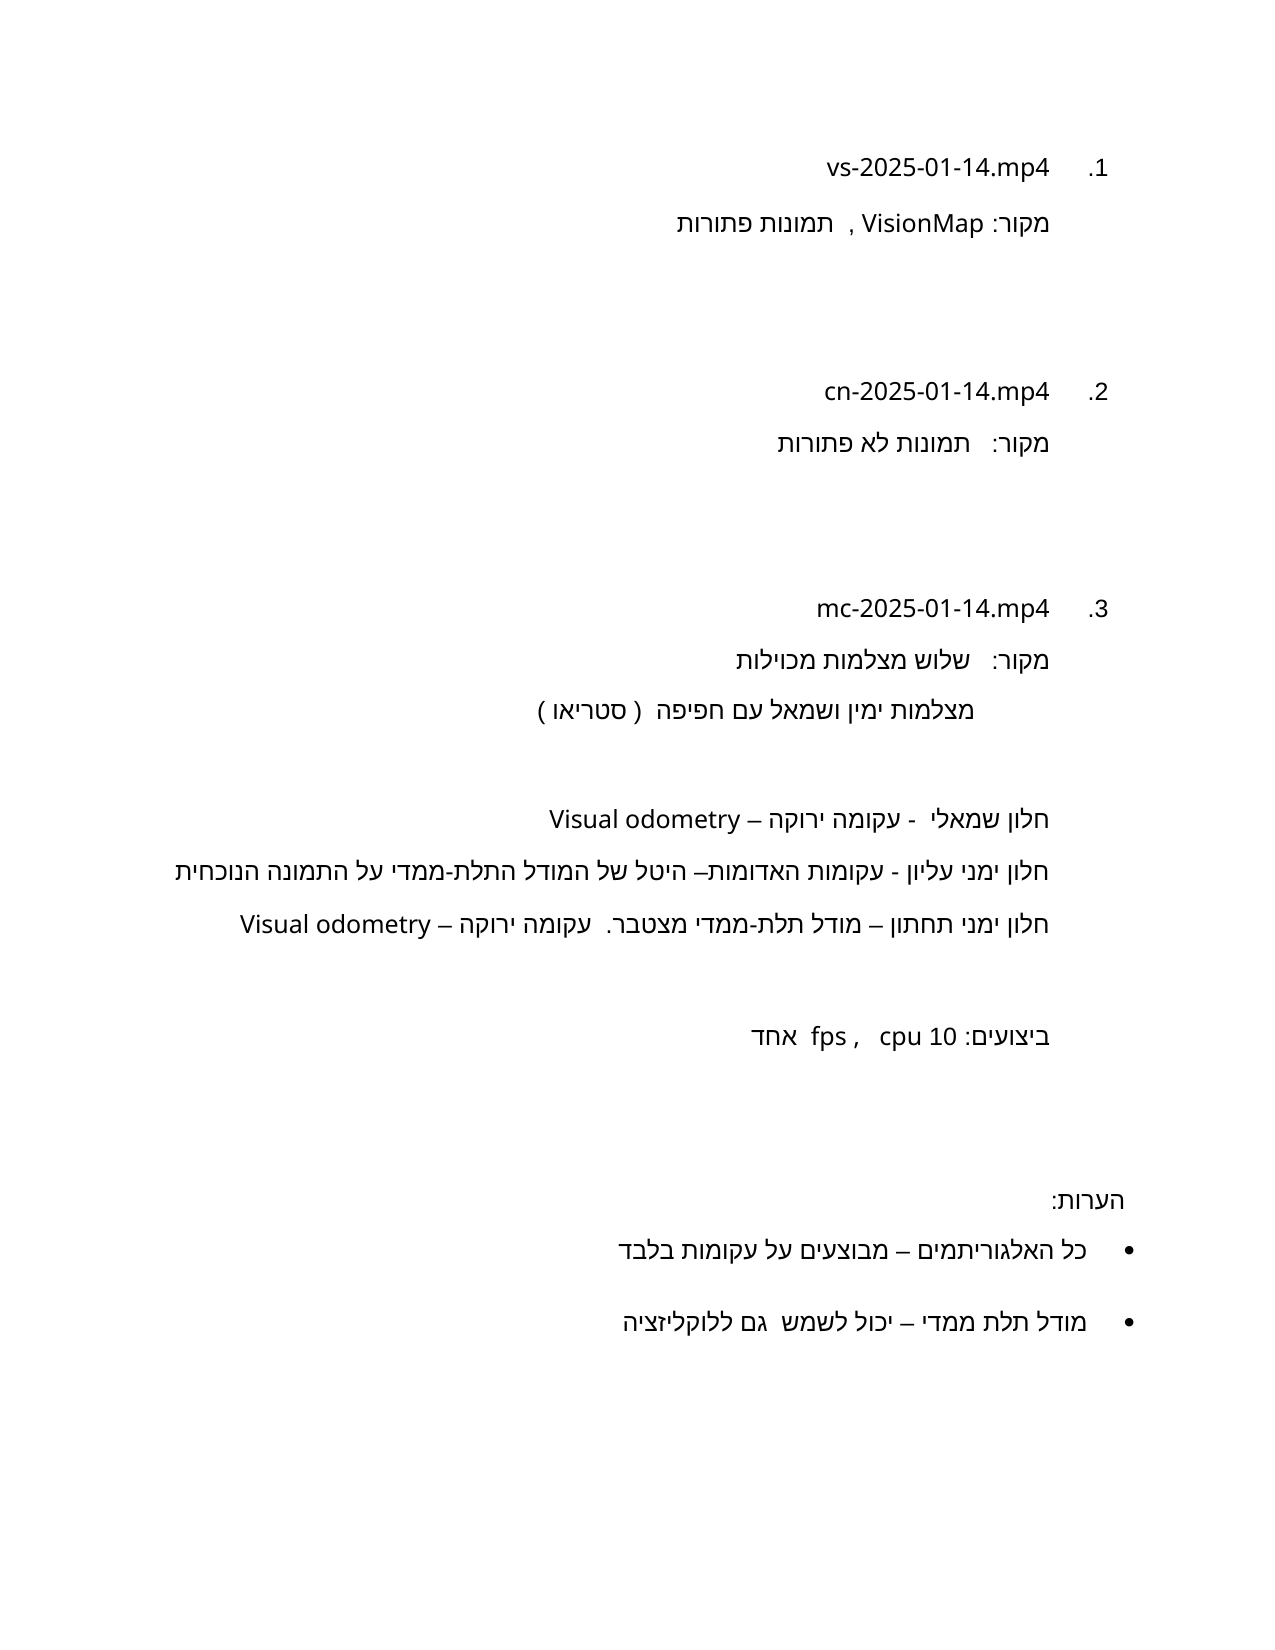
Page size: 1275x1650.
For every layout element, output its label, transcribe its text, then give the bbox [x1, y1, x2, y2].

list vs-2025-01-14.mp4 [150, 150, 1087, 184]
text חלון ימני תחתון – מודל תלת-ממדי מצטבר. עקומה ירוקה – Visual odometry [150, 907, 1050, 941]
list cn-2025-01-14.mp4 [150, 373, 1087, 407]
text חלון שמאלי - עקומה ירוקה – Visual odometry [150, 802, 1050, 836]
text מקור: שלוש מצלמות מכוילות [150, 646, 1050, 675]
list מודל תלת ממדי – יכול לשמש גם ללוקליזציה [150, 1308, 1125, 1337]
text ביצועים: 10 fps , cpu אחד [150, 1019, 1050, 1053]
list כל האלגוריתמים – מבוצעים על עקומות בלבד [150, 1236, 1125, 1265]
text מצלמות ימין ושמאל עם חפיפה ( סטריאו ) [150, 696, 975, 725]
text חלון ימני עליון - עקומות האדומות– היטל של המודל התלת-ממדי על התמונה הנוכחית [150, 857, 1050, 886]
text מקור: תמונות לא פתורות [150, 429, 1050, 458]
text הערות: [150, 1186, 1125, 1215]
text מקור: VisionMap , תמונות פתורות [150, 206, 1050, 240]
list mc-2025-01-14.mp4 [150, 591, 1087, 624]
